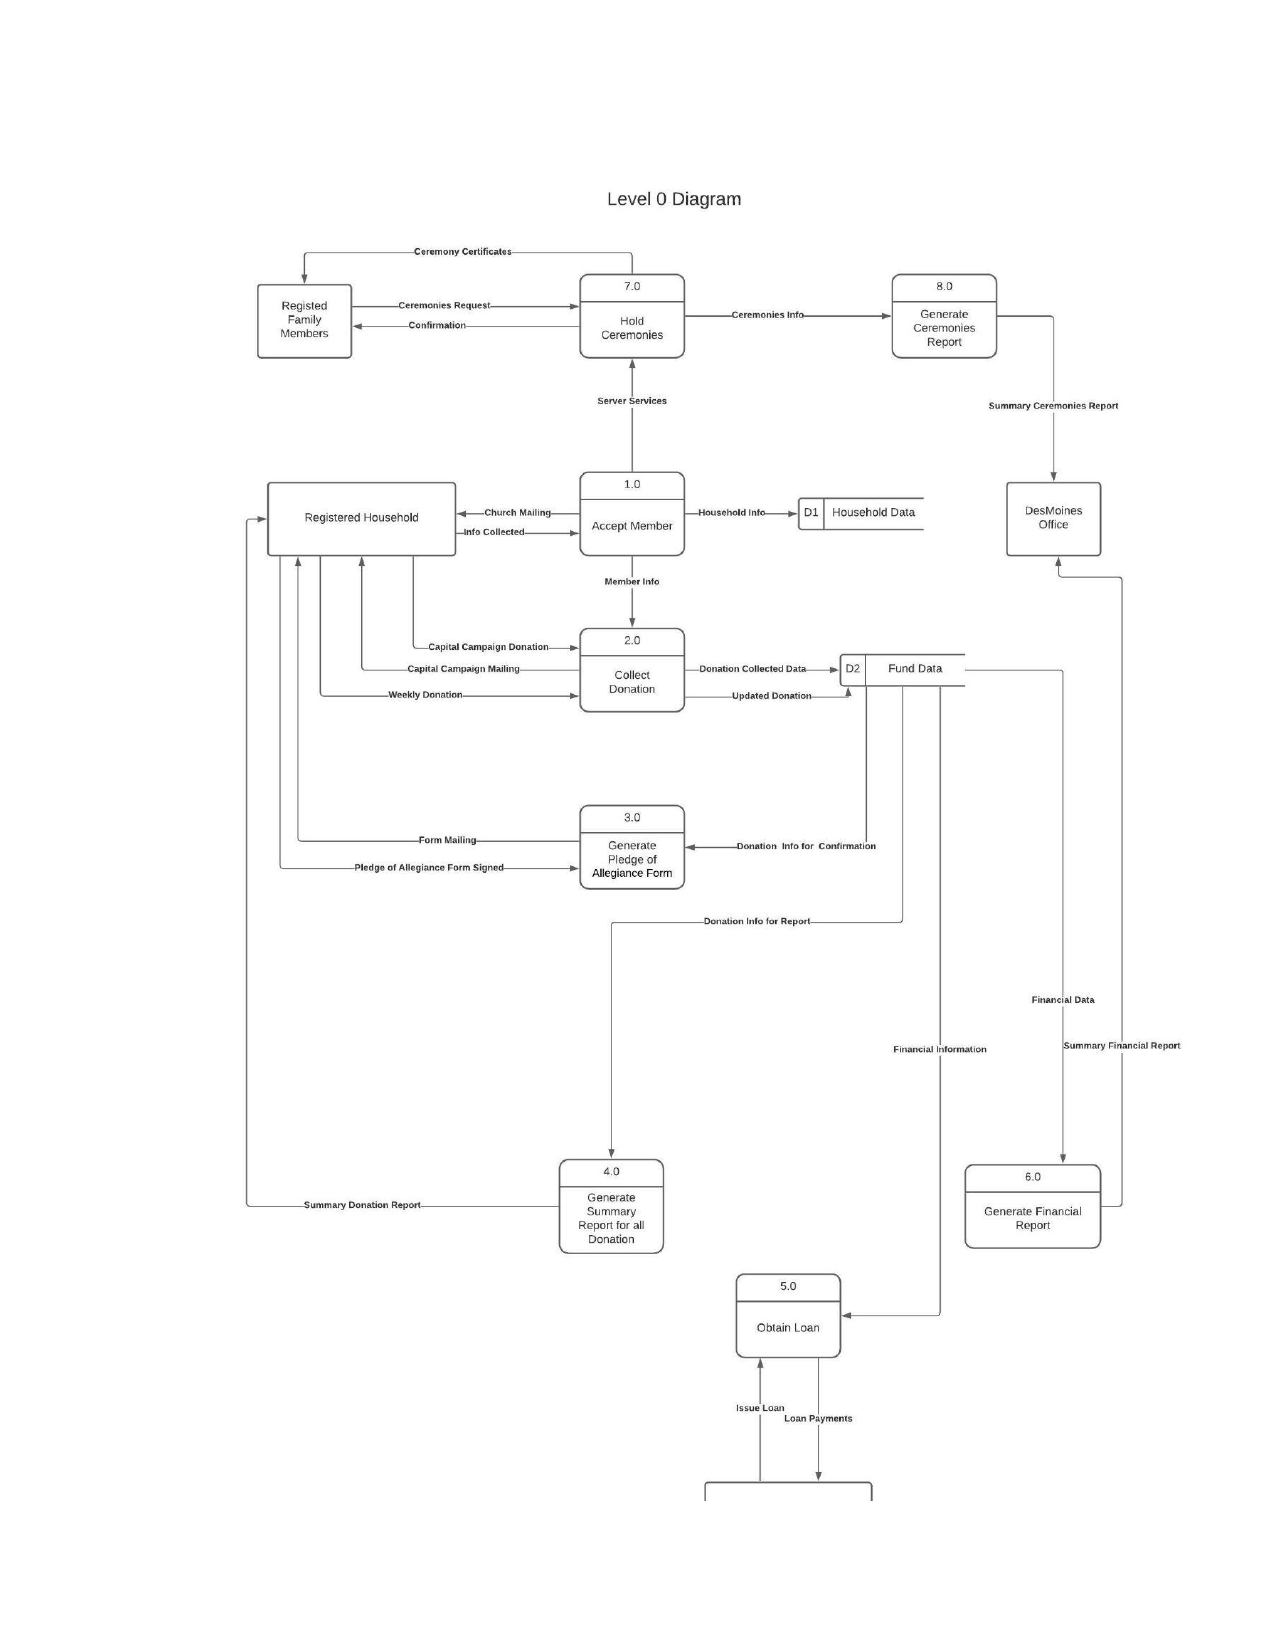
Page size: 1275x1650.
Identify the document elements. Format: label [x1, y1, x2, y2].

picture [225, 150, 1200, 1501]
